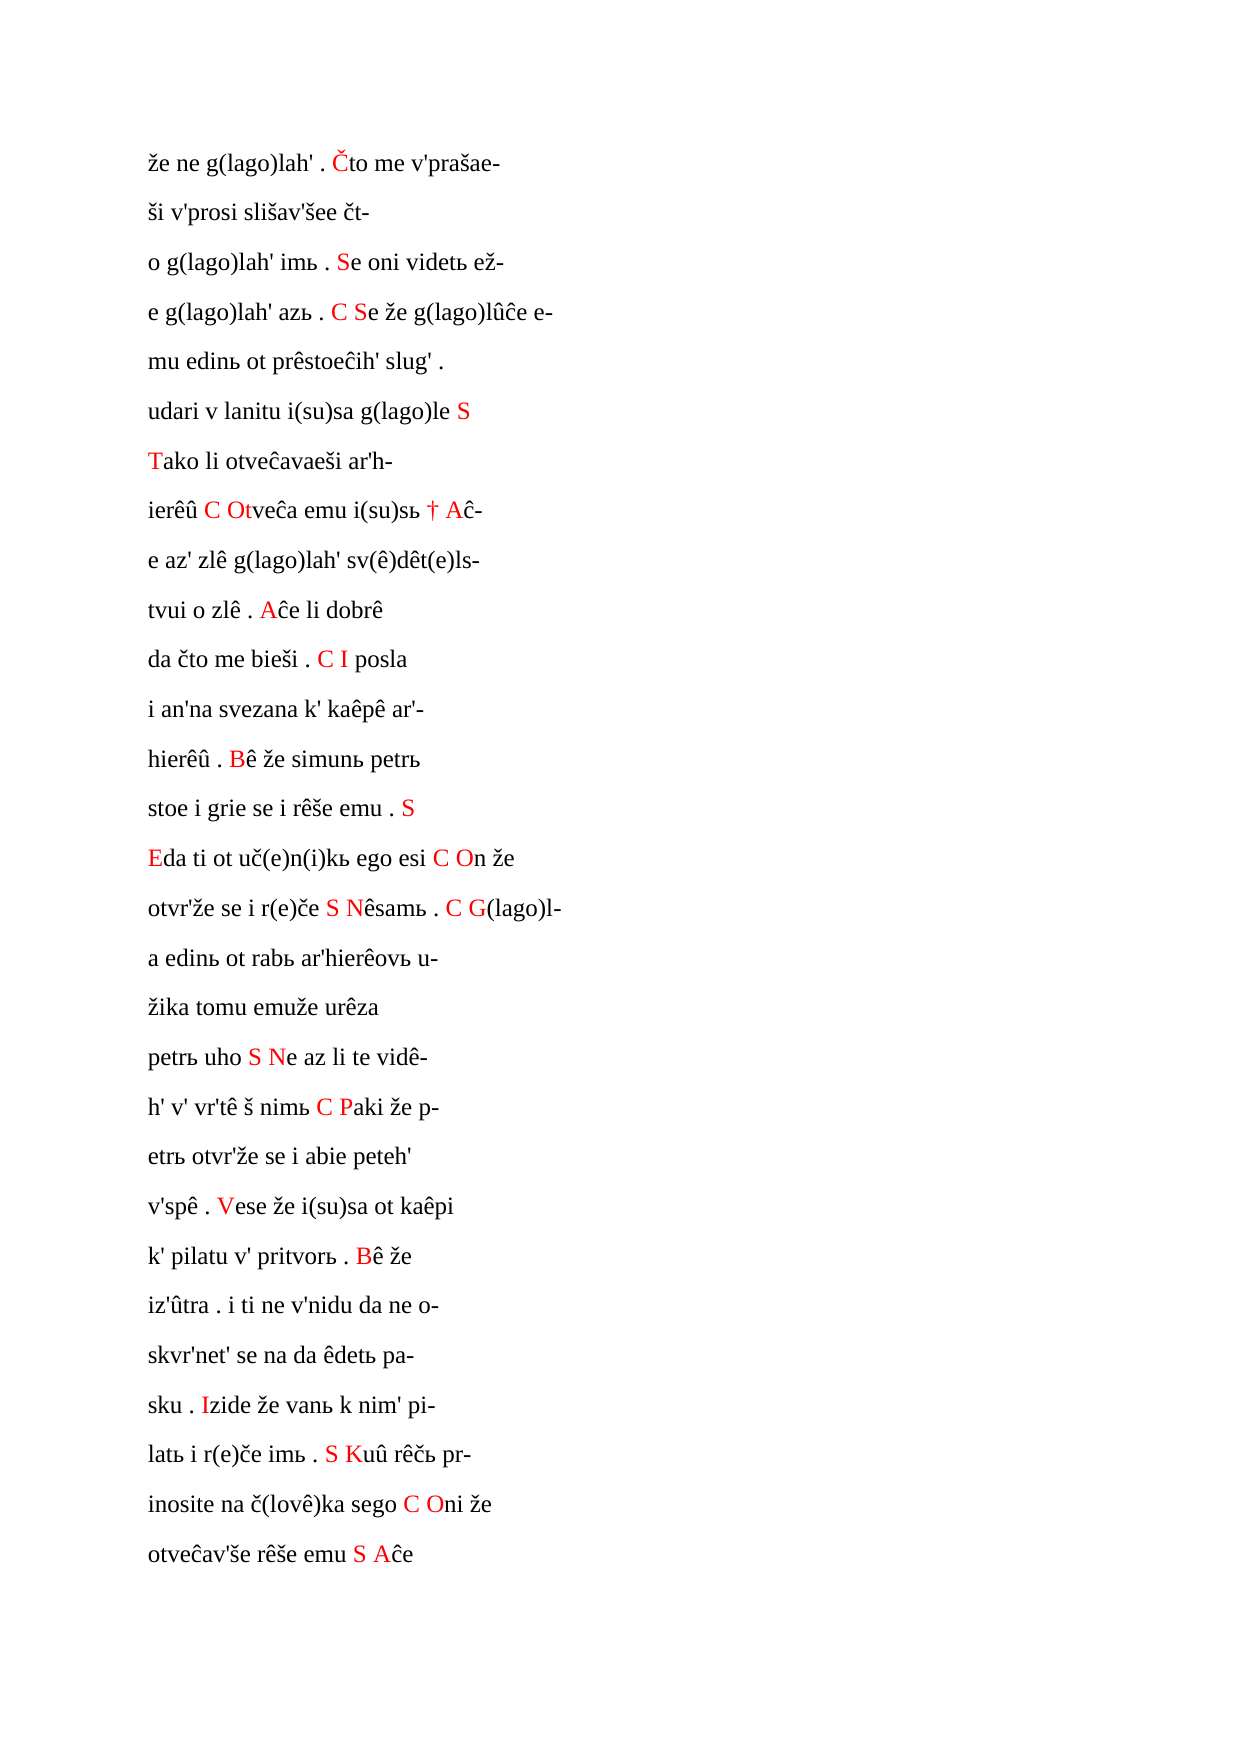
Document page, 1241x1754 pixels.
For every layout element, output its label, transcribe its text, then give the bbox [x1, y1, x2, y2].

text otveĉav'še rêše emu S Aĉe [148, 1539, 1093, 1568]
text etrь otvr'že se i abie peteh' [148, 1141, 1093, 1170]
text latь i r(e)če imь . S Kuû rêčь pr- [148, 1439, 1093, 1468]
text udari v lanitu i(su)sa g(lago)le S [148, 396, 1093, 425]
text v'spê . Vese že i(su)sa ot kaêpi [148, 1191, 1093, 1220]
text ierêû C Otveĉa emu i(su)sь † Aĉ- [148, 495, 1093, 524]
text da čto me bieši . C I posla [148, 644, 1093, 673]
text že ne g(lago)lah' . Čto me v'prašae- [148, 148, 1093, 176]
text h' v' vr'tê š nimь C Paki že p- [148, 1092, 1093, 1120]
text inosite na č(lovê)ka sego C Oni že [148, 1489, 1093, 1518]
text Tako li otveĉavaeši ar'h- [148, 446, 1093, 474]
text žika tomu emuže urêza [148, 992, 1093, 1021]
text skvr'net' se na da êdetь pa- [148, 1340, 1093, 1369]
text e az' zlê g(lago)lah' sv(ê)dêt(e)ls- [148, 545, 1093, 574]
text sku . Izide že vanь k nim' pi- [148, 1390, 1093, 1418]
text a edinь ot rabь ar'hierêovь u- [148, 943, 1093, 971]
text k' pilatu v' pritvorь . Bê že [148, 1241, 1093, 1269]
text otvr'že se i r(e)če S Nêsamь . C G(lago)l- [148, 893, 1093, 922]
text iz'ûtra . i ti ne v'nidu da ne o- [148, 1290, 1093, 1319]
text i an'na svezana k' kaêpê ar'- [148, 694, 1093, 723]
text mu edinь ot prêstoeĉih' slug' . [148, 346, 1093, 375]
text tvui o zlê . Aĉe li dobrê [148, 595, 1093, 623]
text ši v'prosi slišav'šee čt- [148, 197, 1093, 226]
text stoe i grie se i rêše emu . S [148, 793, 1093, 822]
text o g(lago)lah' imь . Se oni videtь ež- [148, 247, 1093, 276]
text petrь uho S Ne az li te vidê- [148, 1042, 1093, 1071]
text hierêû . Bê že simunь petrь [148, 744, 1093, 773]
text Eda ti ot uč(e)n(i)kь ego esi C On že [148, 843, 1093, 872]
text e g(lago)lah' azь . C Se že g(lago)lûĉe e- [148, 297, 1093, 325]
